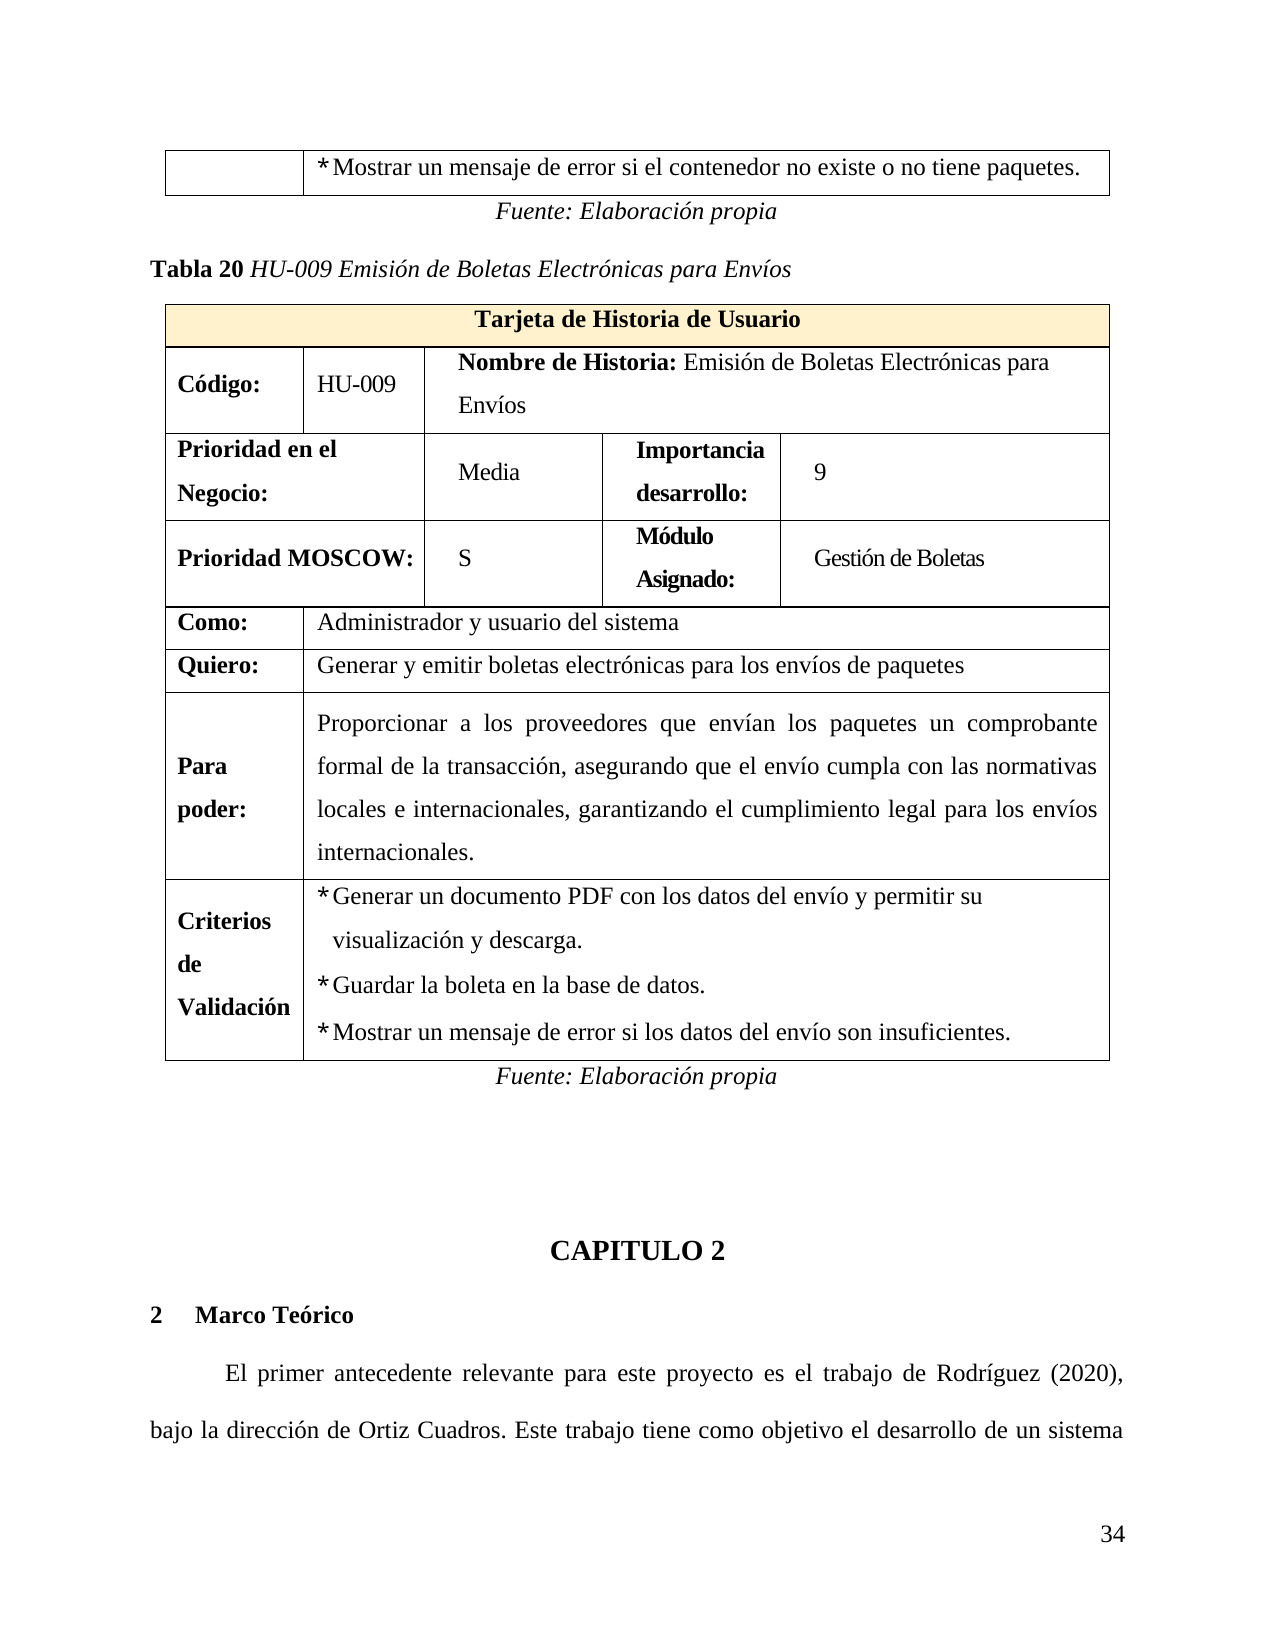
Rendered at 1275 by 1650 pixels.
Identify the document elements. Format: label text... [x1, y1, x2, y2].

subtitle CAPITULO 2 [150, 1233, 1125, 1267]
table_cell HU-009 [304, 348, 424, 432]
table_cell Criterios de Validación [166, 880, 303, 1060]
table_cell S [425, 521, 602, 606]
table_cell Importancia desarrollo: [603, 434, 780, 520]
table_cell 9 [781, 434, 1109, 520]
table_cell Nombre de Historia: Emisión de Boletas Electrónicas para Envíos [425, 348, 1109, 432]
table_cell Media [425, 434, 602, 520]
table_cell Generar un documento PDF con los datos del envío y permitir su visualización y descarga. Guardar la boleta en la base de datos. Mostrar un mensaje de error si los datos del envío son insuficientes. [304, 880, 1109, 1060]
table_cell Quiero: [166, 650, 303, 692]
table_cell Para poder: [166, 693, 303, 879]
table_cell Generar y emitir boletas electrónicas para los envíos de paquetes [304, 650, 1109, 692]
table_cell Como: [166, 608, 303, 649]
text Tabla 20 HU-009 Emisión de Boletas Electrónicas para Envíos [150, 254, 1125, 283]
table_cell Prioridad en el Negocio: [166, 434, 424, 520]
table_cell Código: [166, 348, 303, 432]
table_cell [304, 151, 1109, 195]
subtitle Marco Teórico [150, 1301, 1125, 1329]
table_cell Módulo Asignado: [603, 521, 780, 606]
table_cell Gestión de Boletas [781, 521, 1109, 606]
table_cell Prioridad MOSCOW: [166, 521, 424, 606]
table_cell Proporcionar a los proveedores que envían los paquetes un comprobante formal de la transacción, asegurando que el envío cumpla con las normativas locales e internacionales, garantizando el cumplimiento legal para los envíos internacionales. [304, 693, 1109, 879]
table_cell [166, 151, 303, 195]
table_header Tarjeta de Historia de Usuario [166, 305, 1109, 346]
text Fuente: Elaboración propia [150, 1061, 1125, 1090]
text Fuente: Elaboración propia [150, 196, 1125, 225]
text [150, 1358, 1125, 1444]
table_cell Administrador y usuario del sistema [304, 608, 1109, 649]
